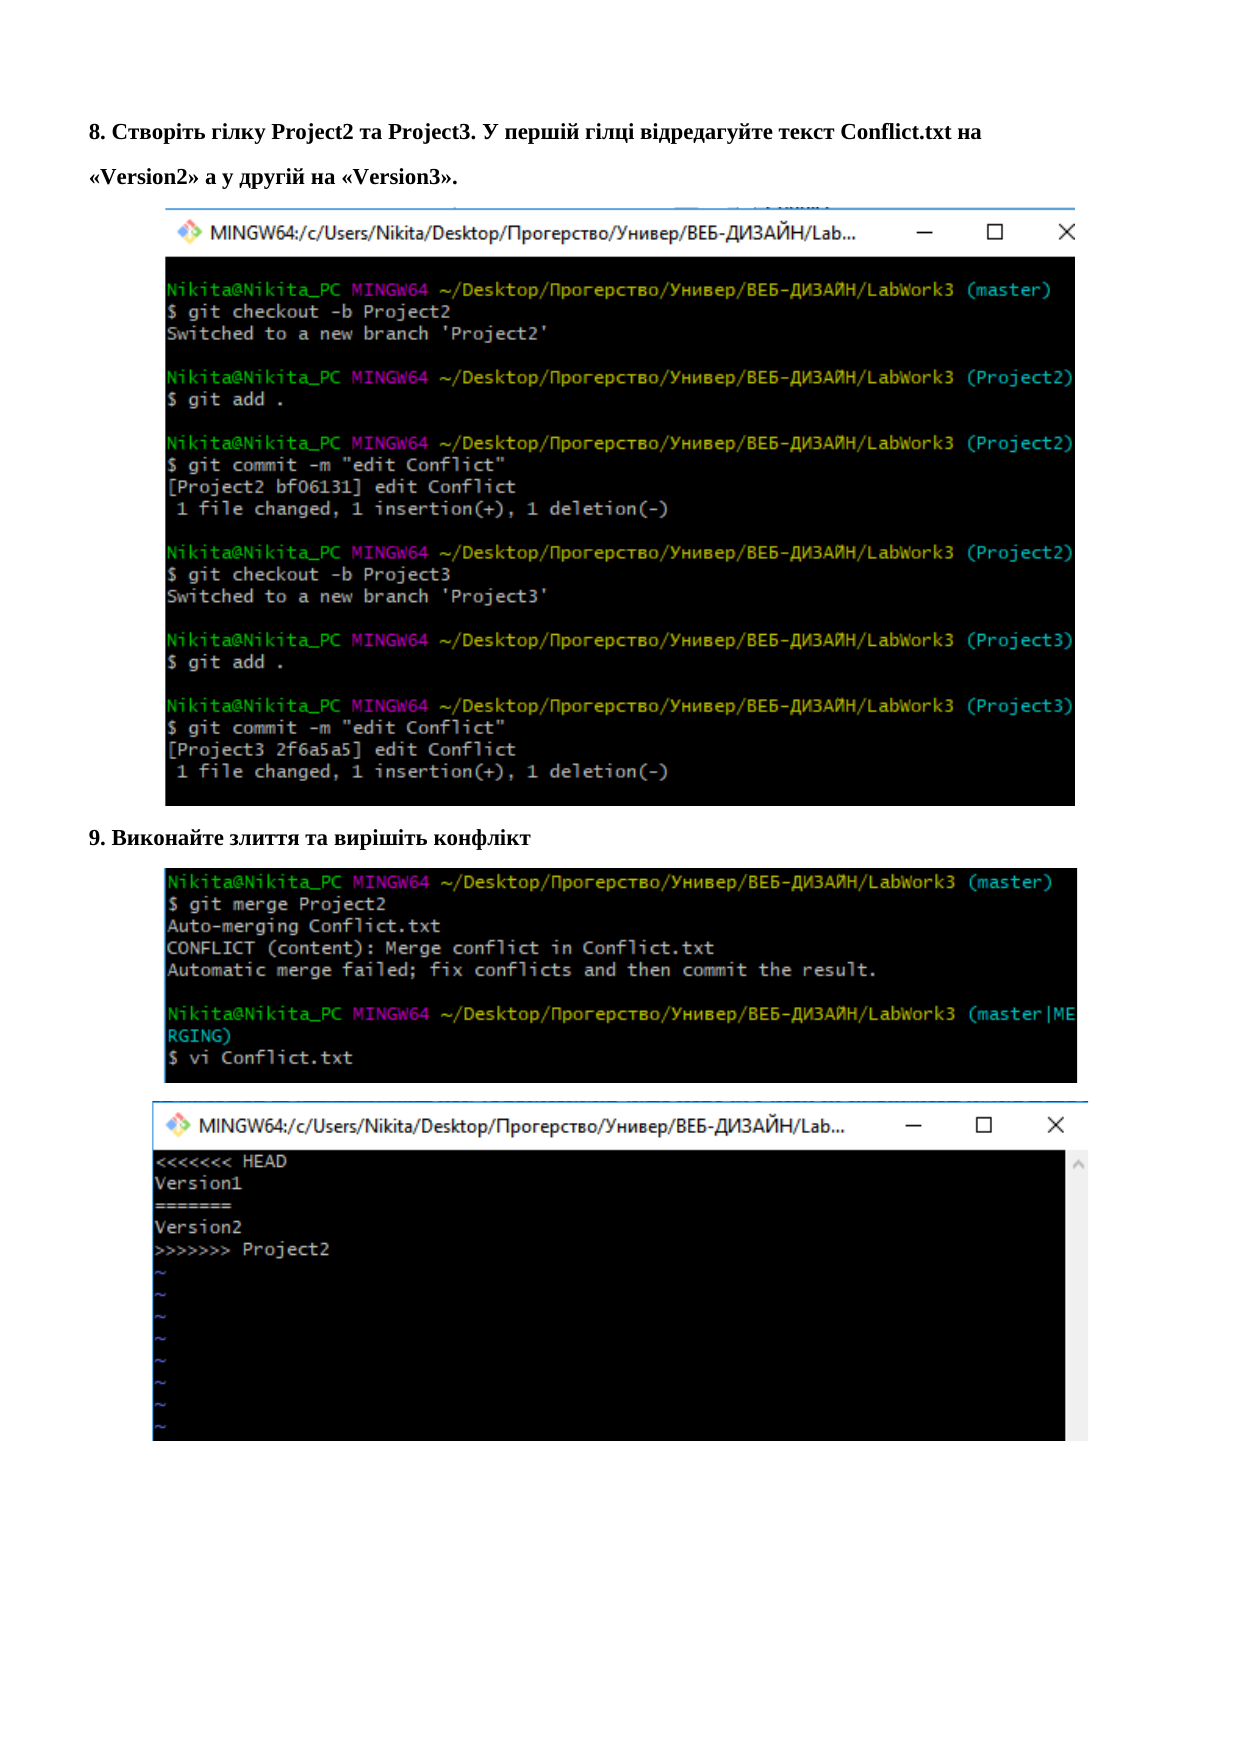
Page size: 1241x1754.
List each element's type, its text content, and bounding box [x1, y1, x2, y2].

text 8. Створіть гілку Project2 та Project3. У першій гілці відредагуйте текст Conflict.txt на [88, 118, 1152, 144]
text «Version2» а у другій на «Version3». [88, 163, 1152, 189]
picture [152, 1101, 1089, 1441]
picture [163, 868, 1078, 1083]
text 9. Виконайте злиття та вирішіть конфлікт [88, 824, 1152, 850]
picture [165, 207, 1075, 806]
